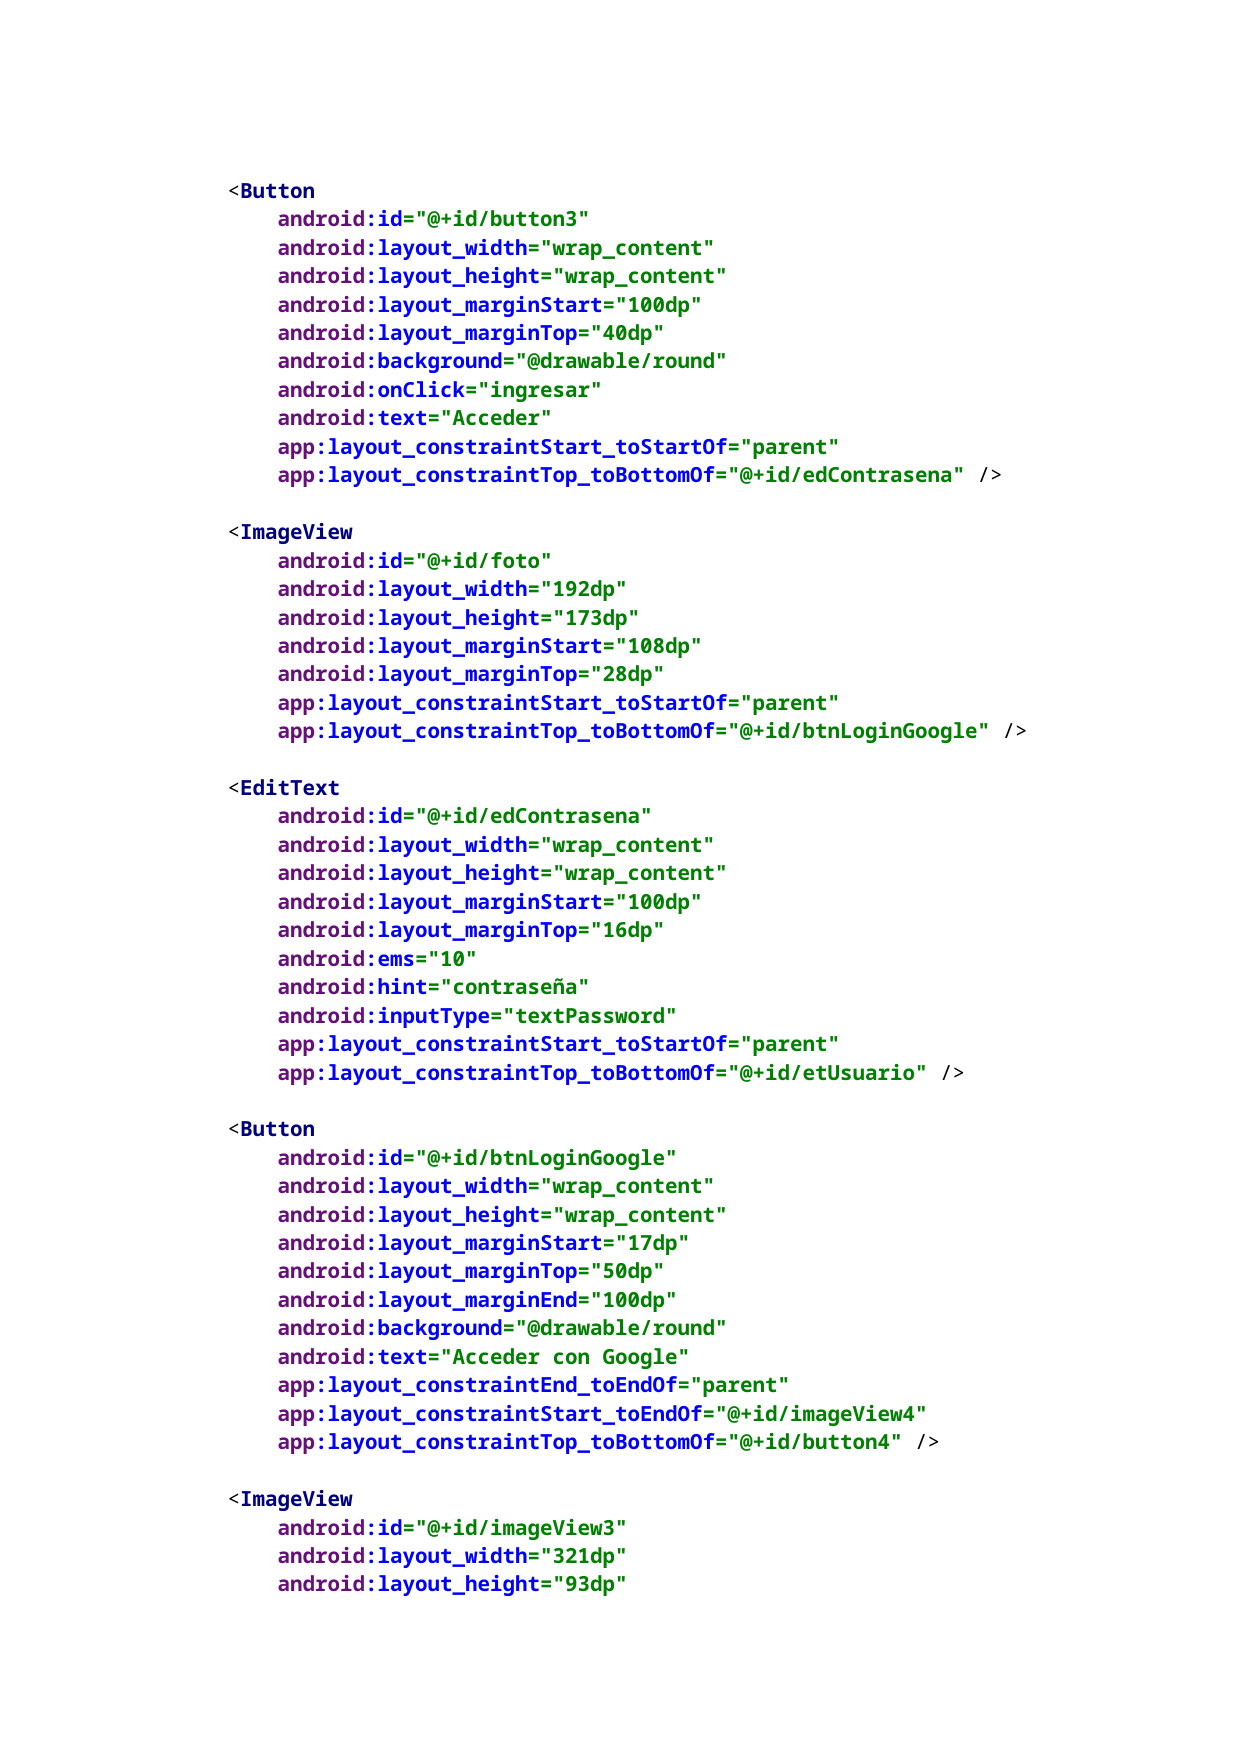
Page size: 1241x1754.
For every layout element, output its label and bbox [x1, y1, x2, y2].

text [177, 148, 1063, 1598]
